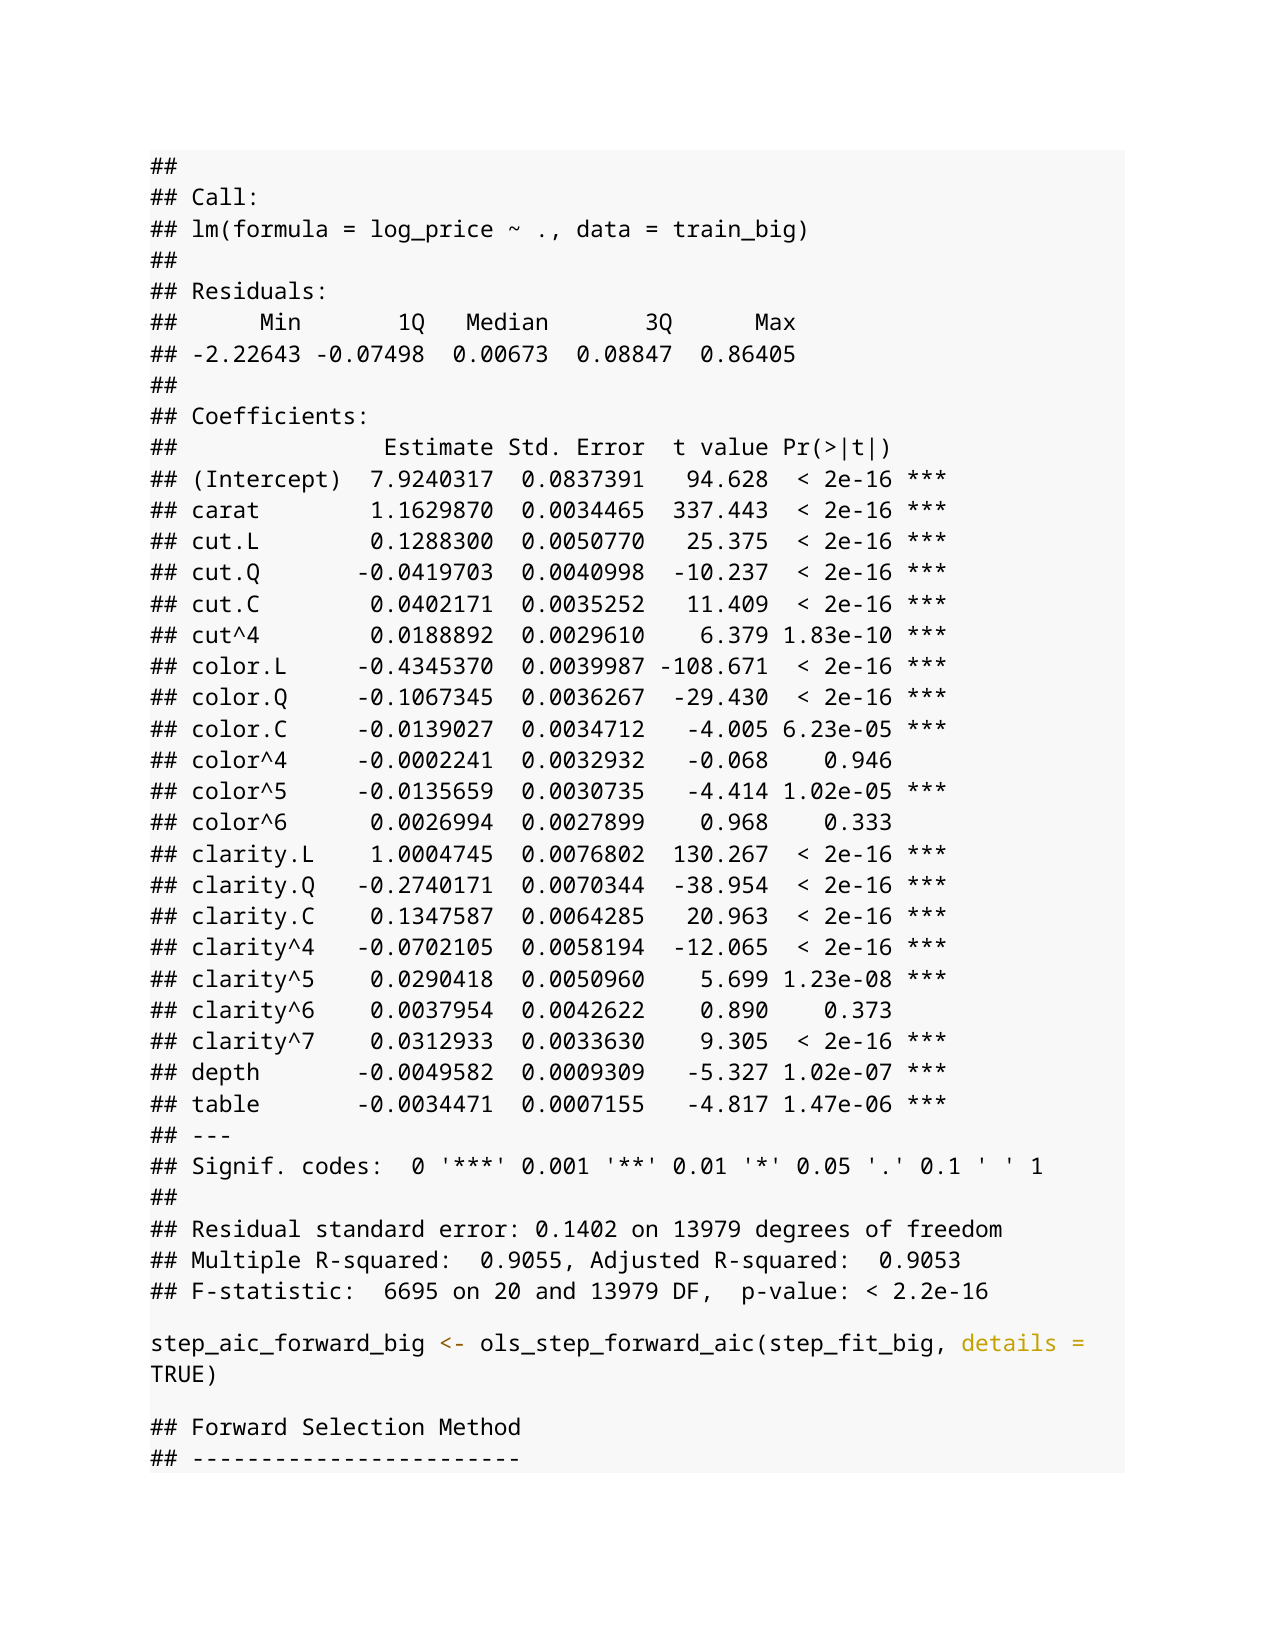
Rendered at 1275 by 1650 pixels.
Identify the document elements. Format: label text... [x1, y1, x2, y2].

text ## ## Call: ## lm(formula = log_price ~ ., data = train_big) ## ## Residuals: ## Min 1Q Median 3Q Max ## -2.22643 -0.07498 0.00673 0.08847 0.86405 ## ## Coefficients: ## Estimate Std. Error t value Pr(>|t|) ## (Intercept) 7.9240317 0.0837391 94.628 < 2e-16 *** ## carat 1.1629870 0.0034465 337.443 < 2e-16 *** ## cut.L 0.1288300 0.0050770 25.375 < 2e-16 *** ## cut.Q -0.0419703 0.0040998 -10.237 < 2e-16 *** ## cut.C 0.0402171 0.0035252 11.409 < 2e-16 *** ## cut^4 0.0188892 0.0029610 6.379 1.83e-10 *** ## color.L -0.4345370 0.0039987 -108.671 < 2e-16 *** ## color.Q -0.1067345 0.0036267 -29.430 < 2e-16 *** ## color.C -0.0139027 0.0034712 -4.005 6.23e-05 *** ## color^4 -0.0002241 0.0032932 -0.068 0.946 ## color^5 -0.0135659 0.0030735 -4.414 1.02e-05 *** ## color^6 0.0026994 0.0027899 0.968 0.333 ## clarity.L 1.0004745 0.0076802 130.267 < 2e-16 *** ## clarity.Q -0.2740171 0.0070344 -38.954 < 2e-16 *** ## clarity.C 0.1347587 0.0064285 20.963 < 2e-16 *** ## clarity^4 -0.0702105 0.0058194 -12.065 < 2e-16 *** ## clarity^5 0.0290418 0.0050960 5.699 1.23e-08 *** ## clarity^6 0.0037954 0.0042622 0.890 0.373 ## clarity^7 0.0312933 0.0033630 9.305 < 2e-16 *** ## depth -0.0049582 0.0009309 -5.327 1.02e-07 *** ## table -0.0034471 0.0007155 -4.817 1.47e-06 *** ## --- ## Signif. codes: 0 '***' 0.001 '**' 0.01 '*' 0.05 '.' 0.1 ' ' 1 ## ## Residual standard error: 0.1402 on 13979 degrees of freedom ## Multiple R-squared: 0.9055, Adjusted R-squared: 0.9053 ## F-statistic: 6695 on 20 and 13979 DF, p-value: < 2.2e-16 [150, 150, 1125, 1306]
text step_aic_forward_big <- ols_step_forward_aic(step_fit_big, details = TRUE) [219, 1327, 1125, 1389]
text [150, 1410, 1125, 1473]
